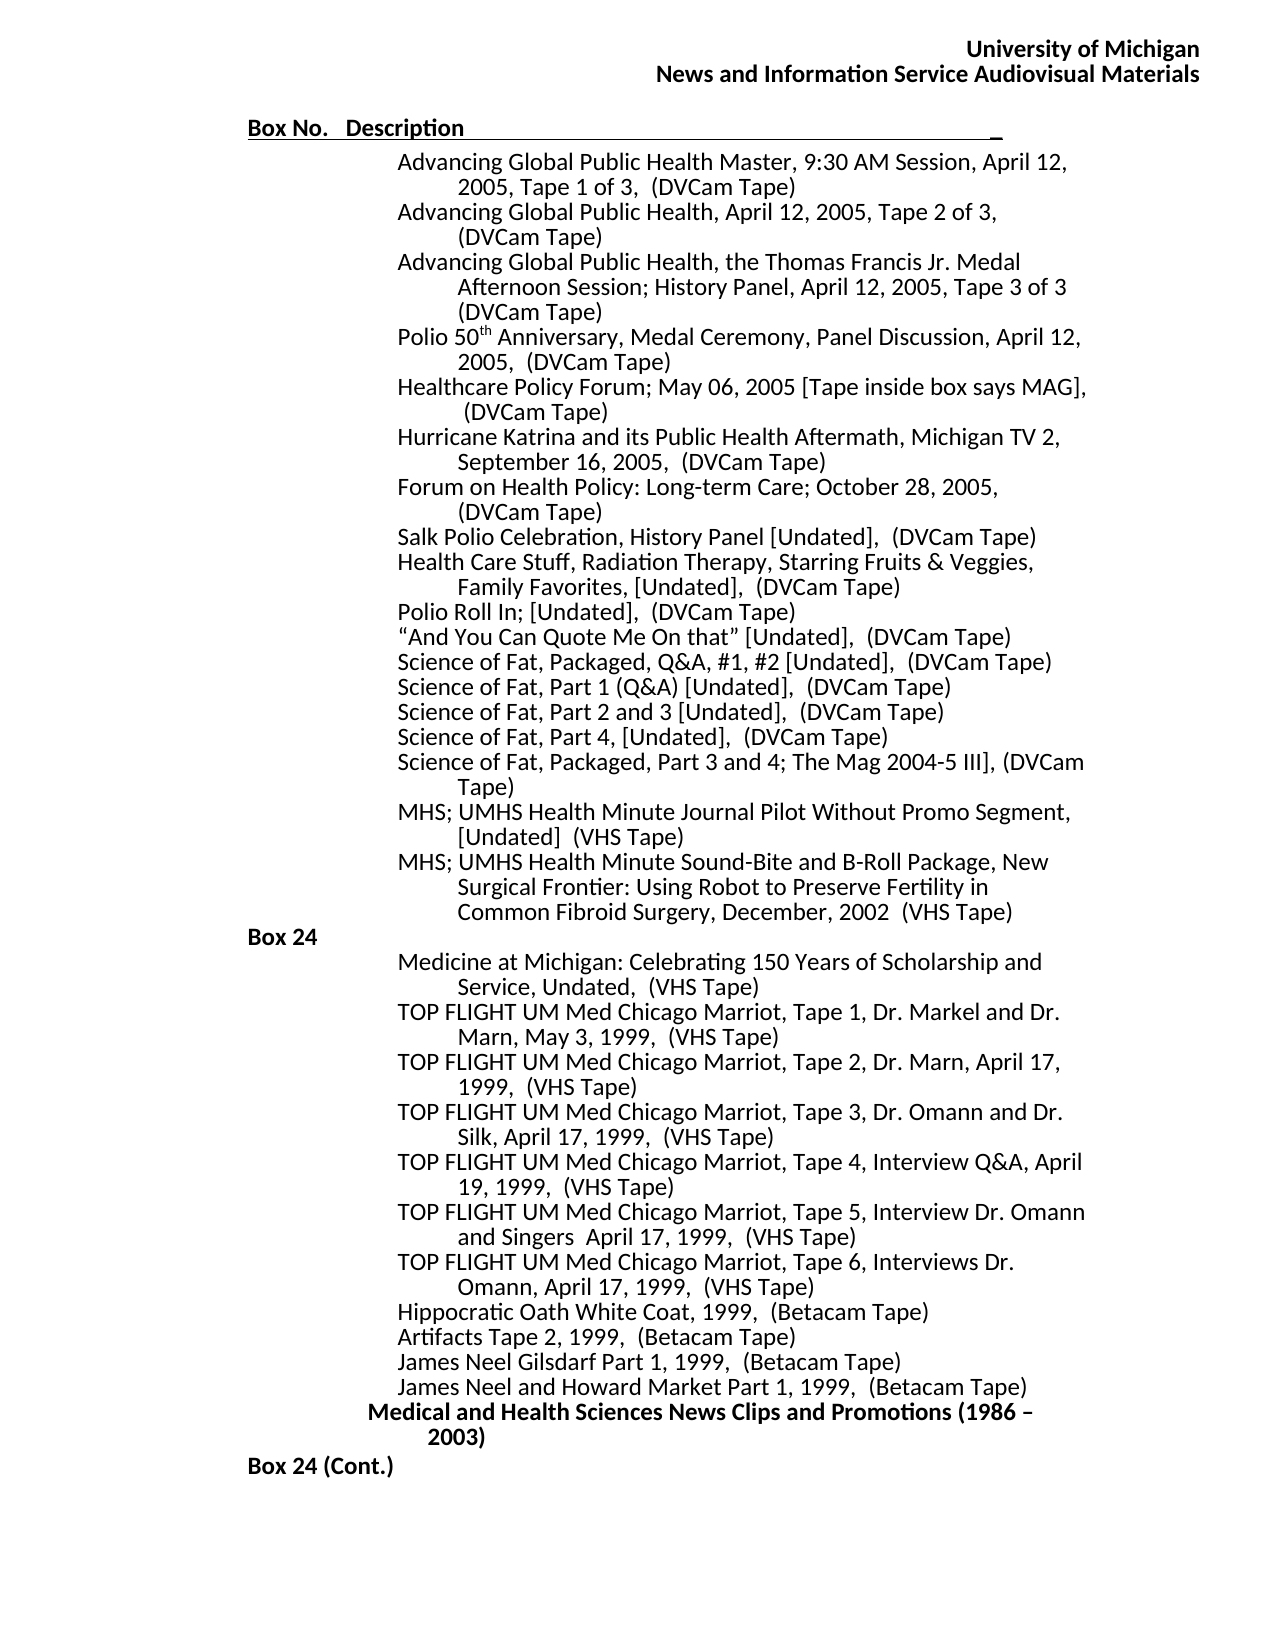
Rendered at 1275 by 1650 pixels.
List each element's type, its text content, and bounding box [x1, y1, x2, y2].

text Science of Fat, Packaged, Part 3 and 4; The Mag 2004-5 III],%pfb (DVCam Tape) %pfe [397, 750, 1087, 800]
text Advancing Global Public Health, April 12, 2005, Tape 2 of 3, %pfb (DVCam Tape) %pfe [397, 200, 1087, 250]
text Advancing Global Public Health, the Thomas Francis Jr. Medal Afternoon Session; History Panel, April 12, 2005, Tape 3 of 3 %pfb (DVCam Tape) %pfe [397, 250, 1087, 325]
text TOP FLIGHT UM Med Chicago Marriot, Tape 5, Interview Dr. Omann and Singers April 17, 1999, %pfb (VHS Tape) %pfe [397, 1200, 1087, 1250]
text Polio 50th Anniversary, Medal Ceremony, Panel Discussion, April 12, 2005, %pfb (DVCam Tape) %pfe [397, 325, 1087, 375]
text “And You Can Quote Me On that” [Undated], %pfb (DVCam Tape) %pfe [397, 625, 1087, 650]
text Medicine at Michigan: Celebrating 150 Years of Scholarship and Service, Undated, %pfb (VHS Tape) %pfe [397, 950, 1087, 1000]
text TOP FLIGHT UM Med Chicago Marriot, Tape 3, Dr. Omann and Dr. Silk, April 17, 1999, %pfb (VHS Tape) %pfe [397, 1100, 1087, 1150]
text Science of Fat, Packaged, Q&A, #1, #2 [Undated], %pfb (DVCam Tape) %pfe [397, 650, 1087, 675]
text TOP FLIGHT UM Med Chicago Marriot, Tape 2, Dr. Marn, April 17, 1999, %pfb (VHS Tape) %pfe [397, 1050, 1087, 1100]
text Advancing Global Public Health Master, 9:30 AM Session, April 12, 2005, Tape 1 of 3, %pfb (DVCam Tape) %pfe [397, 150, 1087, 200]
text Polio Roll In; [Undated], %pfb (DVCam Tape) %pfe [397, 600, 1087, 625]
text Salk Polio Celebration, History Panel [Undated], %pfb (DVCam Tape) %pfe [397, 525, 1087, 550]
text Science of Fat, Part 4, [Undated], %pfb (DVCam Tape)%pfe [397, 725, 1087, 750]
text James Neel Gilsdarf Part 1, 1999, %pfb (Betacam Tape) %pfe [397, 1350, 1087, 1375]
text Science of Fat, Part 2 and 3 [Undated], %pfb (DVCam Tape) %pfe%pfe [397, 700, 1087, 725]
text Box 24 [187, 925, 1087, 950]
text TOP FLIGHT UM Med Chicago Marriot, Tape 4, Interview Q&A, April 19, 1999, %pfb (VHS Tape) %pfe [397, 1150, 1087, 1200]
text Hippocratic Oath White Coat, 1999, %pfb (Betacam Tape) %pfe [397, 1300, 1087, 1325]
text TOP FLIGHT UM Med Chicago Marriot, Tape 6, Interviews Dr. Omann, April 17, 1999, %pfb (VHS Tape) %pfe [397, 1250, 1087, 1300]
text Hurricane Katrina and its Public Health Aftermath, Michigan TV 2, September 16, 2005, %pfb (DVCam Tape) %pfe [397, 425, 1087, 475]
text Health Care Stuff, Radiation Therapy, Starring Fruits & Veggies, Family Favorites, [Undated], %pfb (DVCam Tape) %pfe [397, 550, 1087, 600]
text Science of Fat, Part 1 (Q&A) [Undated], %pfb (DVCam Tape) [397, 675, 1087, 700]
text MHS; UMHS Health Minute Sound-Bite and B-Roll Package, New Surgical Frontier: Using Robot to Preserve Fertility in Common Fibroid Surgery, December, 2002 %pfb (VHS Tape) [397, 850, 1087, 925]
text MHS; UMHS Health Minute Journal Pilot Without Promo Segment,[Undated] %pfb (VHS Tape) %pfe [397, 800, 1087, 850]
text Artifacts Tape 2, 1999, %pfb (Betacam Tape) %pfe [397, 1325, 1087, 1350]
text Healthcare Policy Forum; May 06, 2005 [Tape inside box says MAG], %pfb (DVCam Tape) %pfe [397, 375, 1087, 425]
text Medical and Health Sciences News Clips and Promotions (1986 – 2003) [367, 1400, 1087, 1450]
text Forum on Health Policy: Long-term Care; October 28, 2005, %pfb (DVCam Tape) %pfe [397, 475, 1087, 525]
text James Neel and Howard Market Part 1, 1999, %pfb (Betacam Tape) %pfe [397, 1375, 1087, 1400]
text TOP FLIGHT UM Med Chicago Marriot, Tape 1, Dr. Markel and Dr. Marn, May 3, 1999, %pfb (VHS Tape) %pfe [397, 1000, 1087, 1050]
text Box 24 (Cont.) [187, 1450, 1087, 1481]
